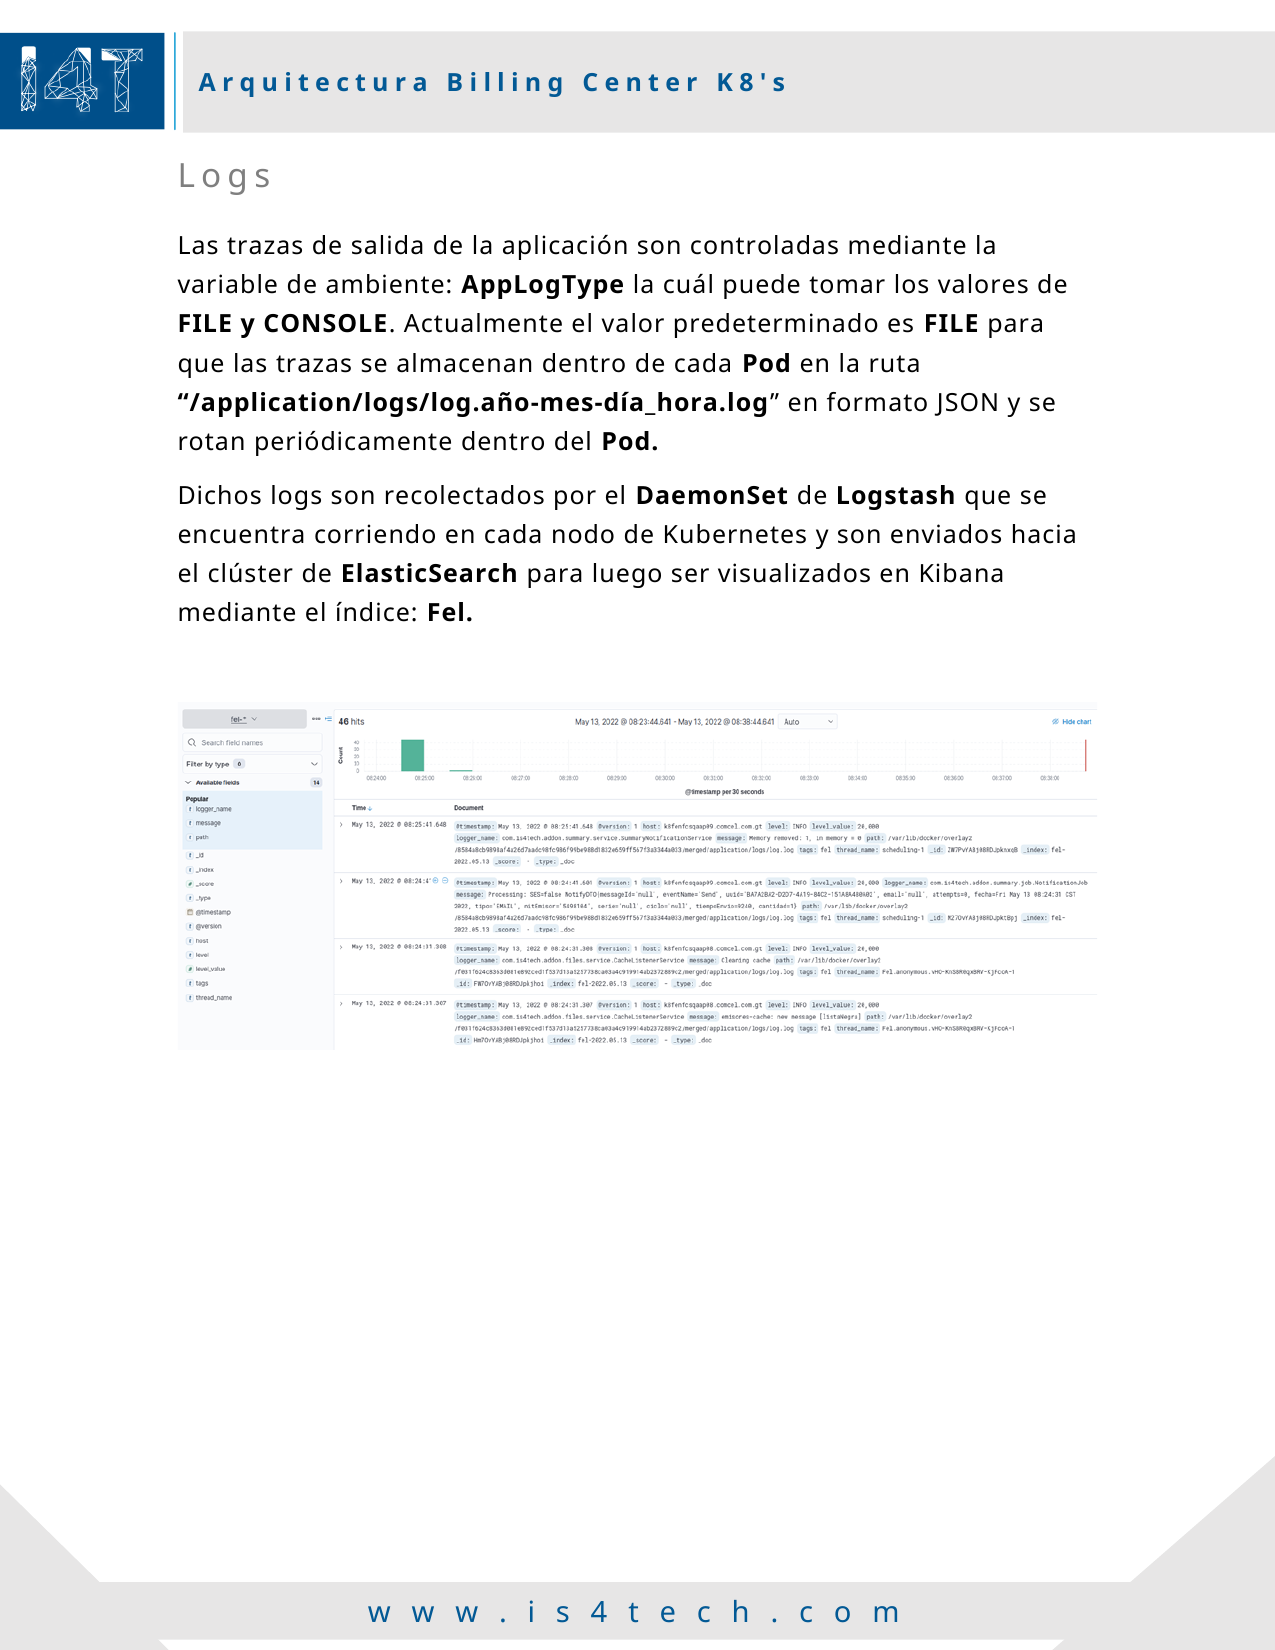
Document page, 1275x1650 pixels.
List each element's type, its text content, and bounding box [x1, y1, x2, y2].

text Dichos logs son recolectados por el DaemonSet de Logstash que se encuentra corriendo en cada nodo de Kubernetes y son enviados hacia el clúster de ElasticSearch para luego ser visualizados en Kibana mediante el índice: Fel. [177, 477, 1098, 629]
picture [0, 32, 177, 132]
text Las trazas de salida de la aplicación son controladas mediante la variable de ambiente: AppLogType la cuál puede tomar los valores de FILE y CONSOLE. Actualmente el valor predeterminado es FILE para que las trazas se almacenan dentro de cada Pod en la ruta “/application/logs/log.año-mes-día_hora.log” en formato JSON y se rotan periódicamente dentro del Pod. [177, 228, 1098, 458]
subtitle Logs [177, 152, 1098, 197]
picture [177, 702, 1098, 1050]
